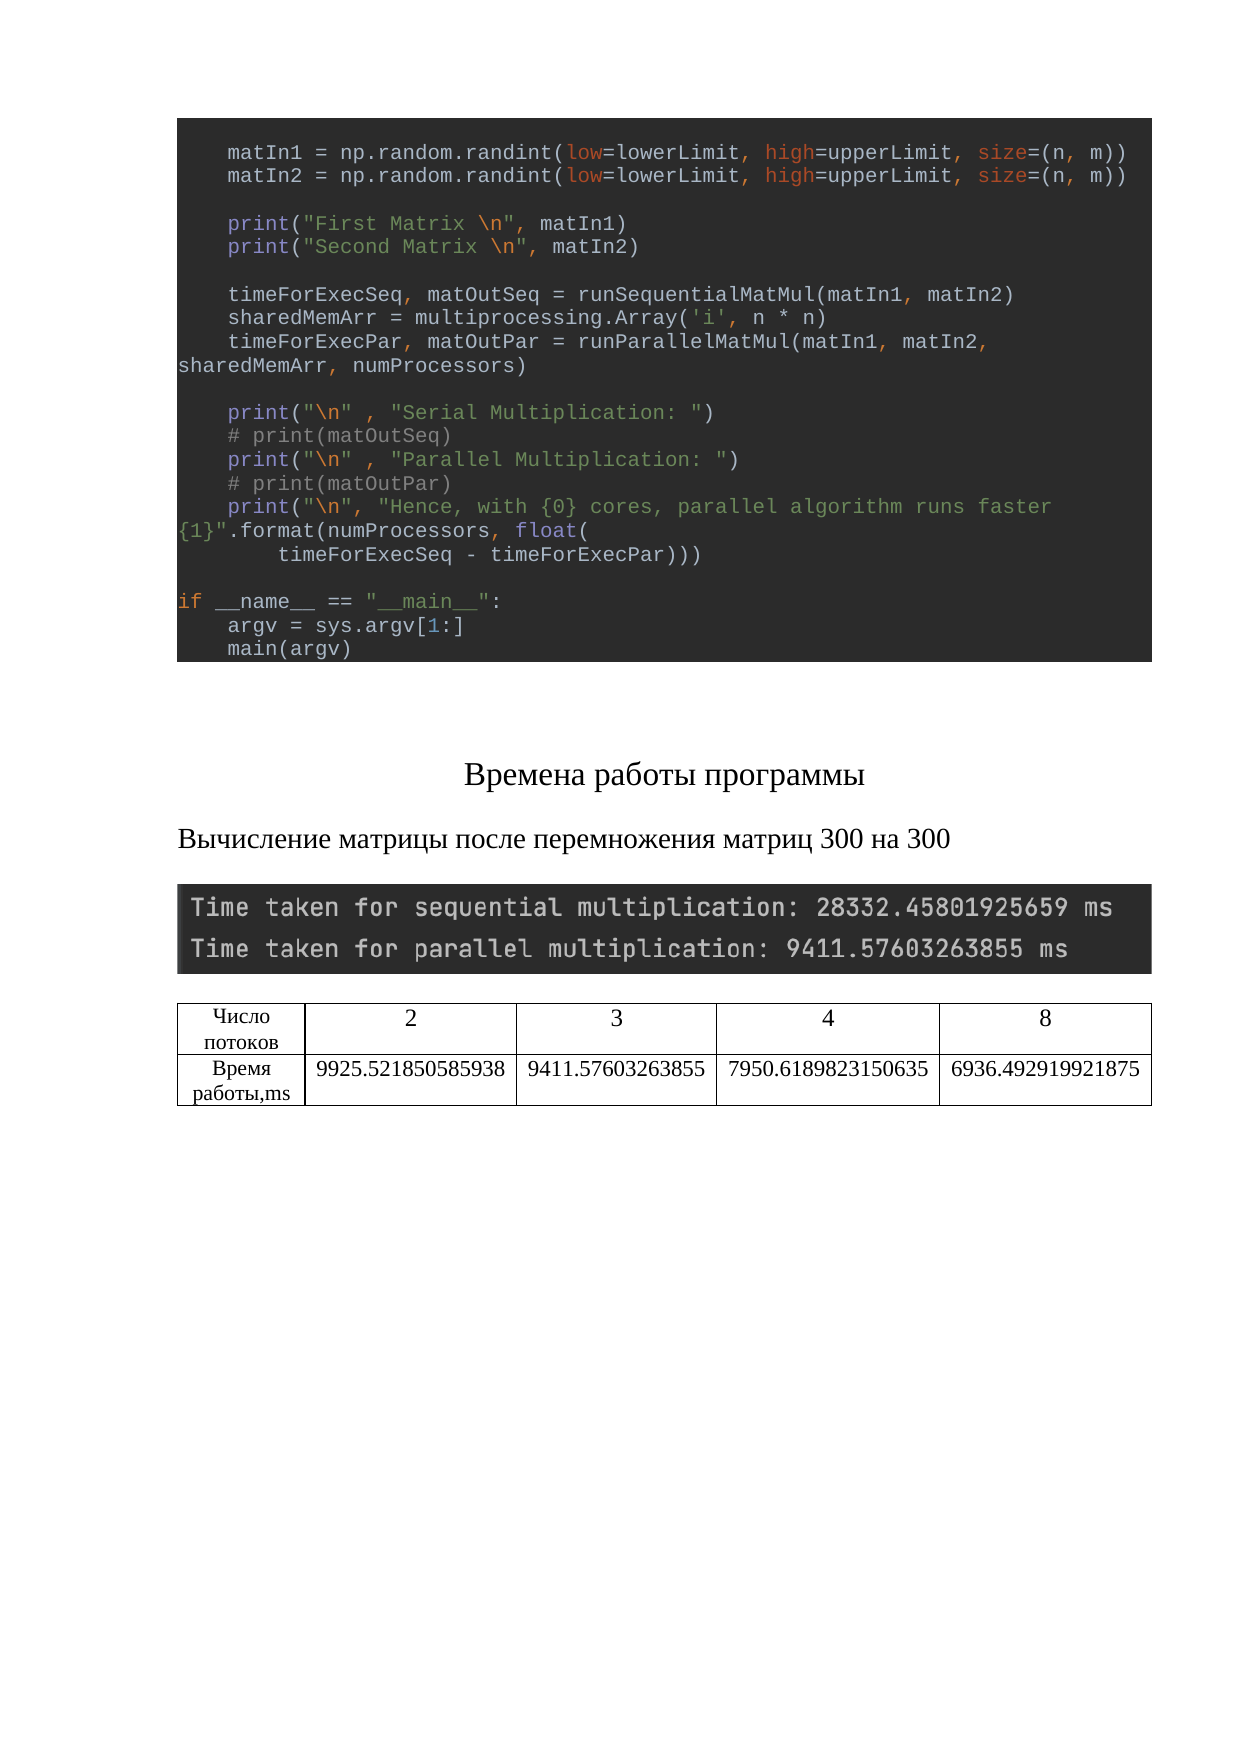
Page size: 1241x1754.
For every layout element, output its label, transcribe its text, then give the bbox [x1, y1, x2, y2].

text Вычисление матрицы после перемножения матриц 300 на 300 [177, 821, 1152, 855]
table_cell Время работы,ms [178, 1055, 304, 1105]
table_cell 9925.521850585938 [306, 1055, 516, 1105]
table_cell 9411.57603263855 [517, 1055, 716, 1105]
table_header 8 [940, 1004, 1151, 1054]
table_header Число потоков [178, 1004, 304, 1054]
table_header 2 [306, 1004, 516, 1054]
table_header 4 [717, 1004, 939, 1054]
table_cell 7950.6189823150635 [717, 1055, 939, 1105]
text Времена работы программы [177, 754, 1152, 792]
table_cell 6936.492919921875 [940, 1055, 1151, 1105]
table_header 3 [517, 1004, 716, 1054]
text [177, 118, 1152, 662]
picture [177, 884, 1152, 974]
